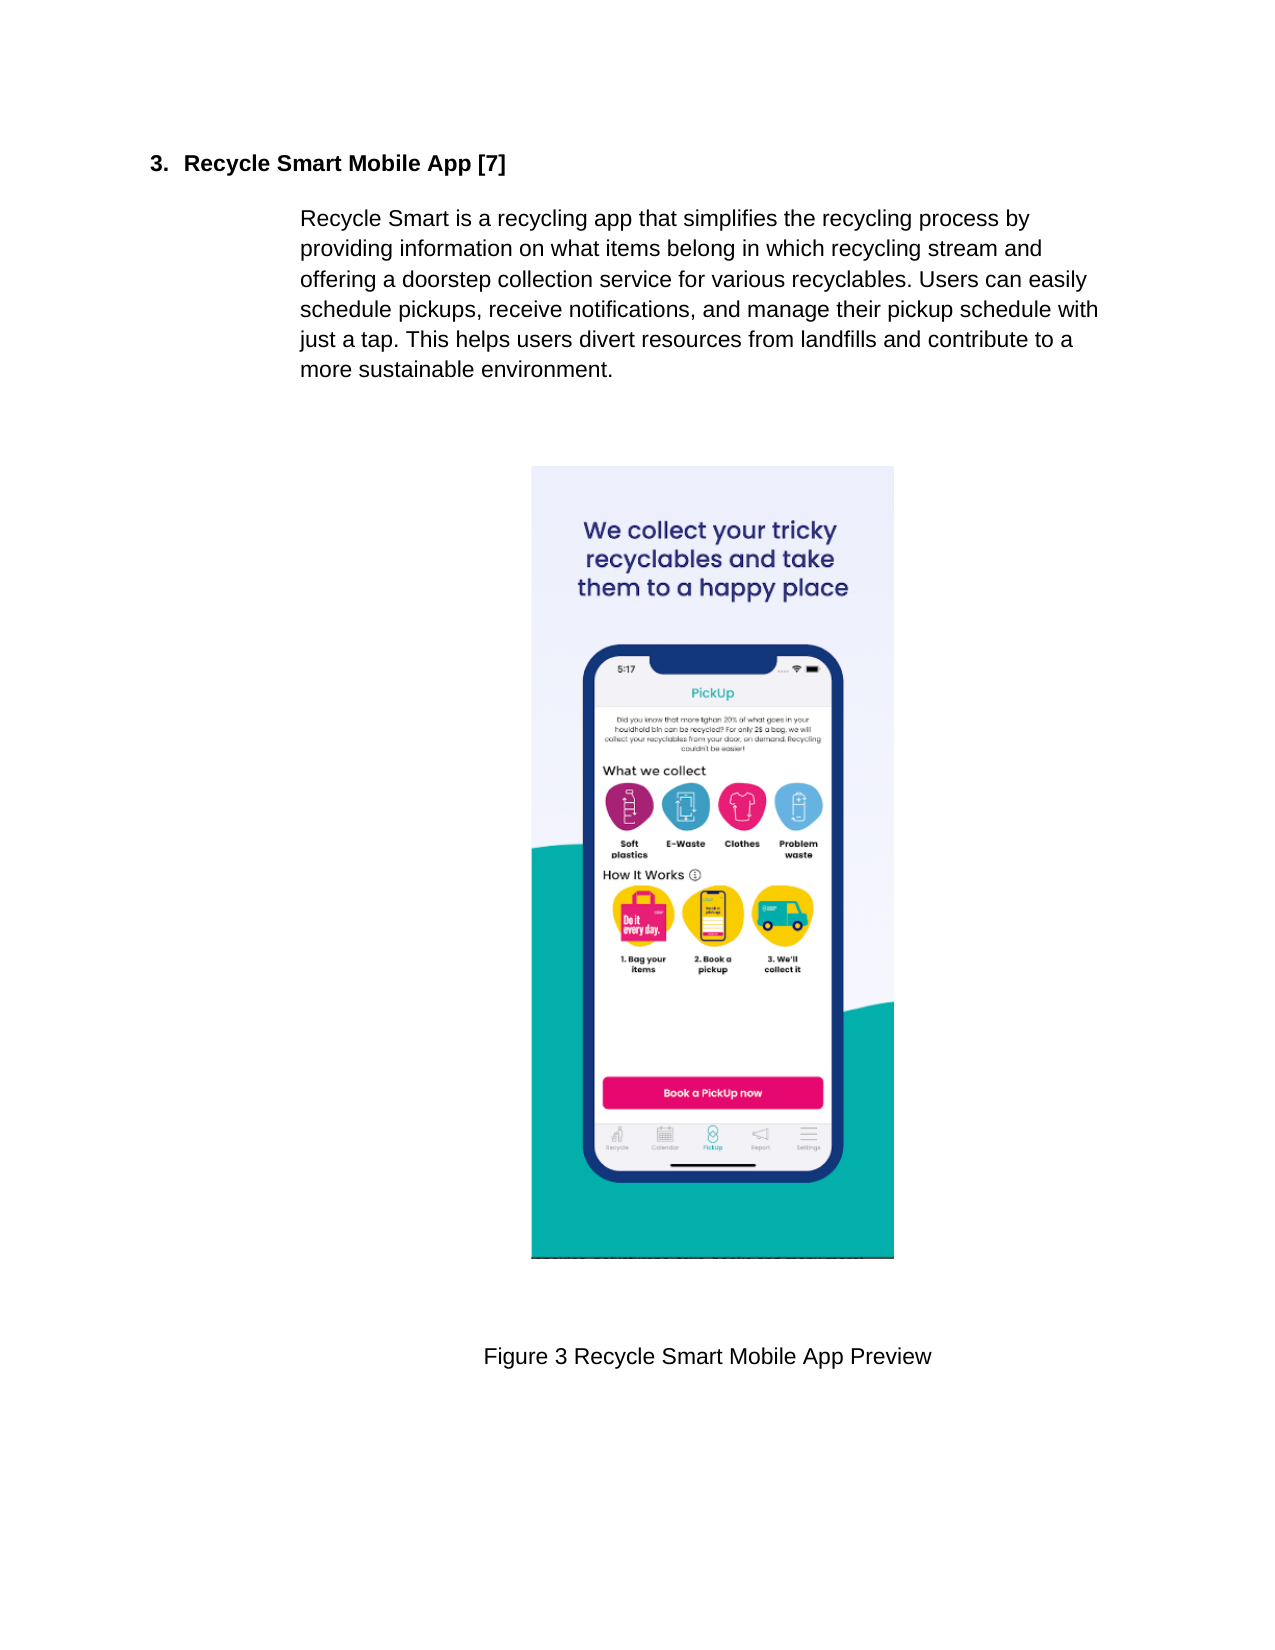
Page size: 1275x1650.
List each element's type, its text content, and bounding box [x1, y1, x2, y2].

text Recycle Smart is a recycling app that simplifies the recycling process by providing information on what items belong in which recycling stream and offering a doorstep collection service for various recyclables. Users can easily schedule pickups, receive notifications, and manage their pickup schedule with just a tap. This helps users divert resources from landfills and contribute to a more sustainable environment. [300, 205, 1125, 383]
text Figure 3 Recycle Smart Mobile App Preview [150, 1343, 1125, 1369]
picture [531, 466, 894, 1259]
text 3. Recycle Smart Mobile App [7] [150, 150, 1125, 176]
